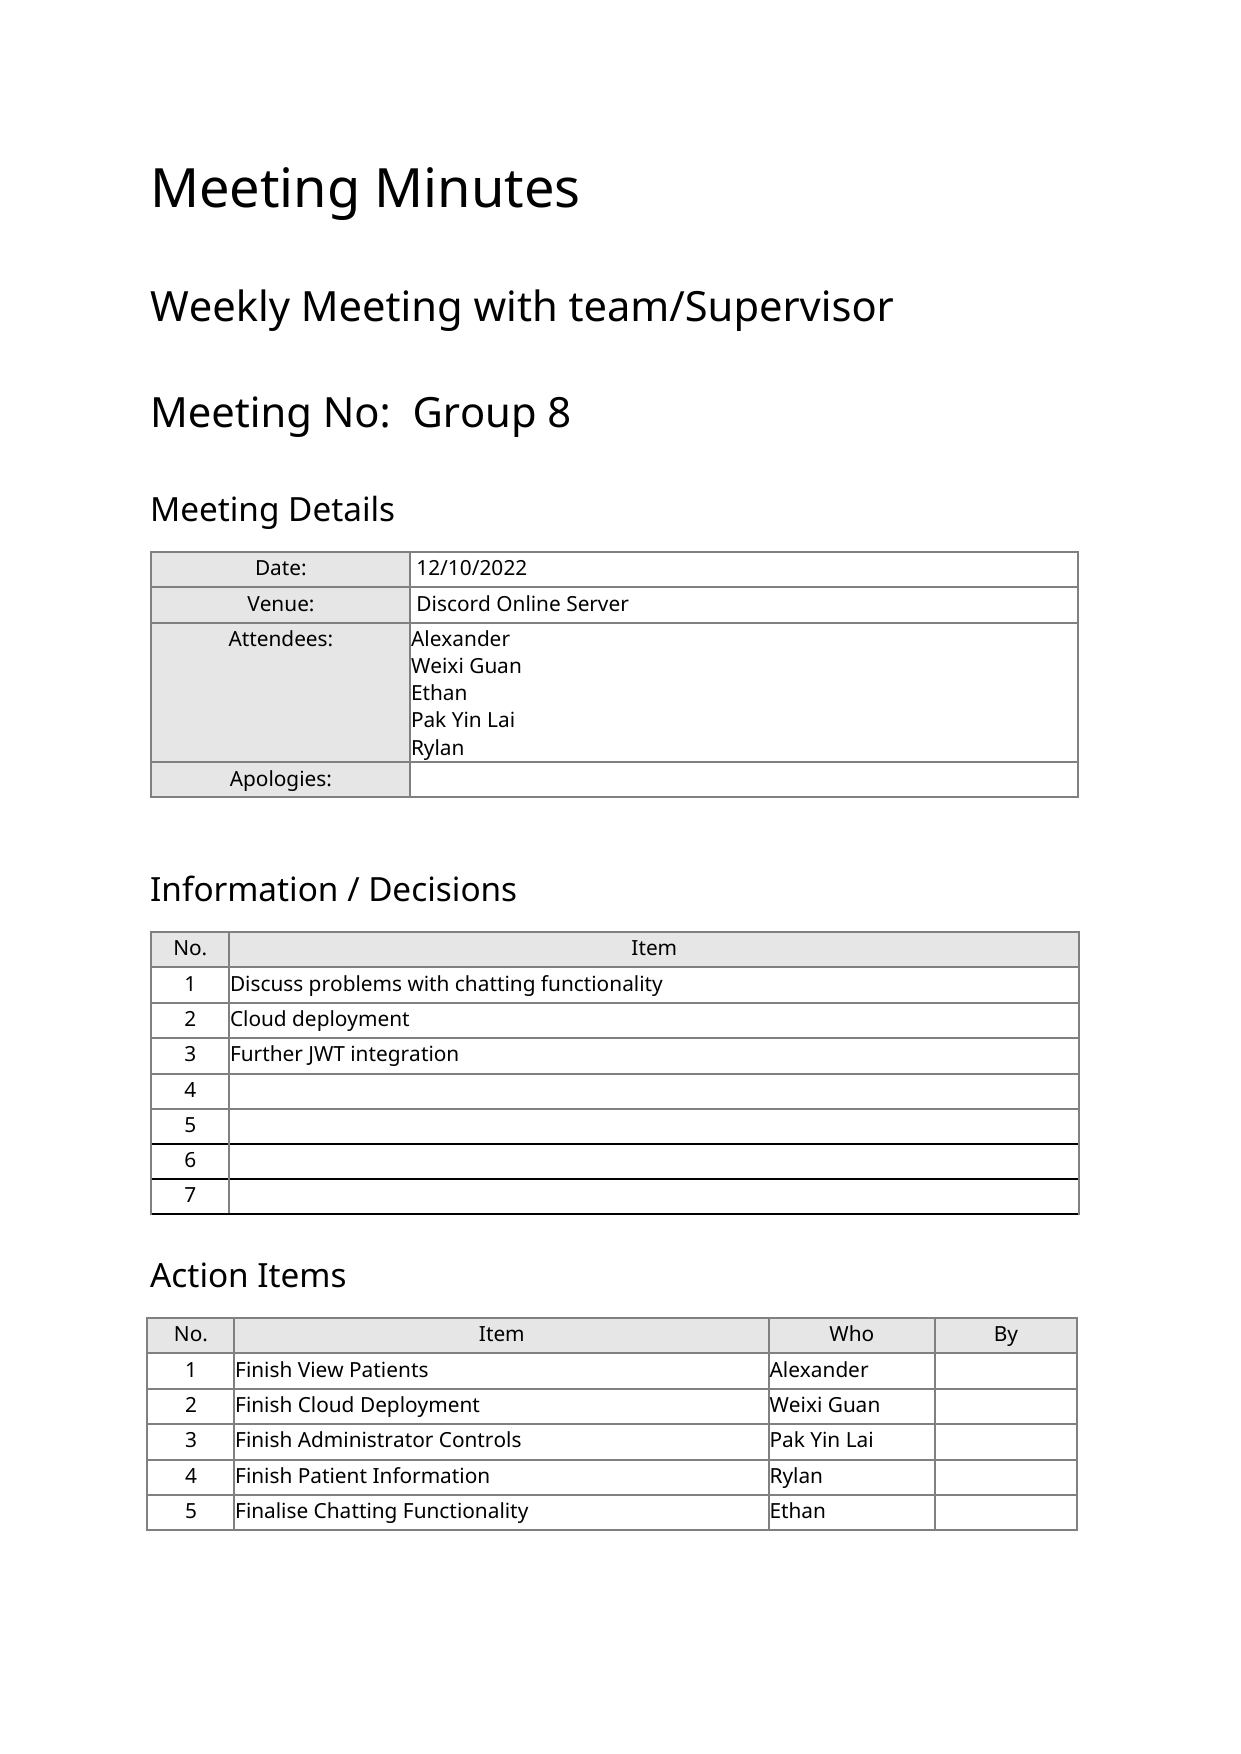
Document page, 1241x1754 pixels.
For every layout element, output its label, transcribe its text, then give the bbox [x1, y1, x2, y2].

table_cell 3 [148, 1425, 233, 1458]
table_header Item [230, 933, 1078, 966]
table_cell Finish View Patients [235, 1354, 768, 1388]
table_cell [230, 1110, 1078, 1143]
table_header Item [235, 1319, 768, 1352]
table_header Date: [152, 553, 409, 586]
table_cell [936, 1390, 1076, 1423]
table_cell [230, 1075, 1078, 1108]
table_cell Finish Administrator Controls [235, 1425, 768, 1458]
table_cell Pak Yin Lai [770, 1425, 934, 1458]
table_cell 7 [152, 1180, 228, 1213]
subtitle Meeting No: Group 8 [150, 383, 1090, 440]
table_header No. [148, 1319, 233, 1352]
table_cell Weixi Guan [770, 1390, 934, 1423]
table_cell Discuss problems with chatting functionality [230, 968, 1078, 1002]
table_cell [230, 1180, 1078, 1213]
table_cell Alexander [770, 1354, 934, 1388]
table_cell [936, 1496, 1076, 1529]
subtitle Meeting Details [150, 486, 1090, 531]
table_cell Venue: [152, 588, 409, 622]
table_cell 4 [148, 1461, 233, 1494]
table_cell 4 [152, 1075, 228, 1108]
table_cell Finish Cloud Deployment [235, 1390, 768, 1423]
table_cell Finalise Chatting Functionality [235, 1496, 768, 1529]
table_cell [936, 1425, 1076, 1458]
table_cell Cloud deployment [230, 1004, 1078, 1037]
table_cell Alexander Weixi Guan Ethan Pak Yin Lai Rylan [411, 624, 1077, 761]
title Meeting Minutes [150, 150, 1090, 224]
table_cell 1 [152, 968, 228, 1002]
table_cell 2 [148, 1390, 233, 1423]
table_cell 1 [148, 1354, 233, 1388]
table_header No. [152, 933, 228, 966]
table_cell Rylan [770, 1461, 934, 1494]
table_cell 3 [152, 1039, 228, 1072]
table_cell 5 [148, 1496, 233, 1529]
subtitle Action Items [150, 1252, 1090, 1297]
table_header By [936, 1319, 1076, 1352]
table_cell 2 [152, 1004, 228, 1037]
subtitle Weekly Meeting with team/Supervisor [150, 276, 1090, 333]
table_cell [411, 763, 1077, 796]
table_cell [936, 1354, 1076, 1388]
table_header Who [770, 1319, 934, 1352]
table_header 12/10/2022 [411, 553, 1077, 586]
table_cell Further JWT integration [230, 1039, 1078, 1072]
table_cell Discord Online Server [411, 588, 1077, 622]
table_cell Ethan [770, 1496, 934, 1529]
table_cell Finish Patient Information [235, 1461, 768, 1494]
table_cell Apologies: [152, 763, 409, 796]
table_cell Attendees: [152, 624, 409, 761]
subtitle Information / Decisions [150, 866, 1090, 911]
table_cell 6 [152, 1145, 228, 1178]
table_cell 5 [152, 1110, 228, 1143]
table_cell [936, 1461, 1076, 1494]
table_cell [230, 1145, 1078, 1178]
